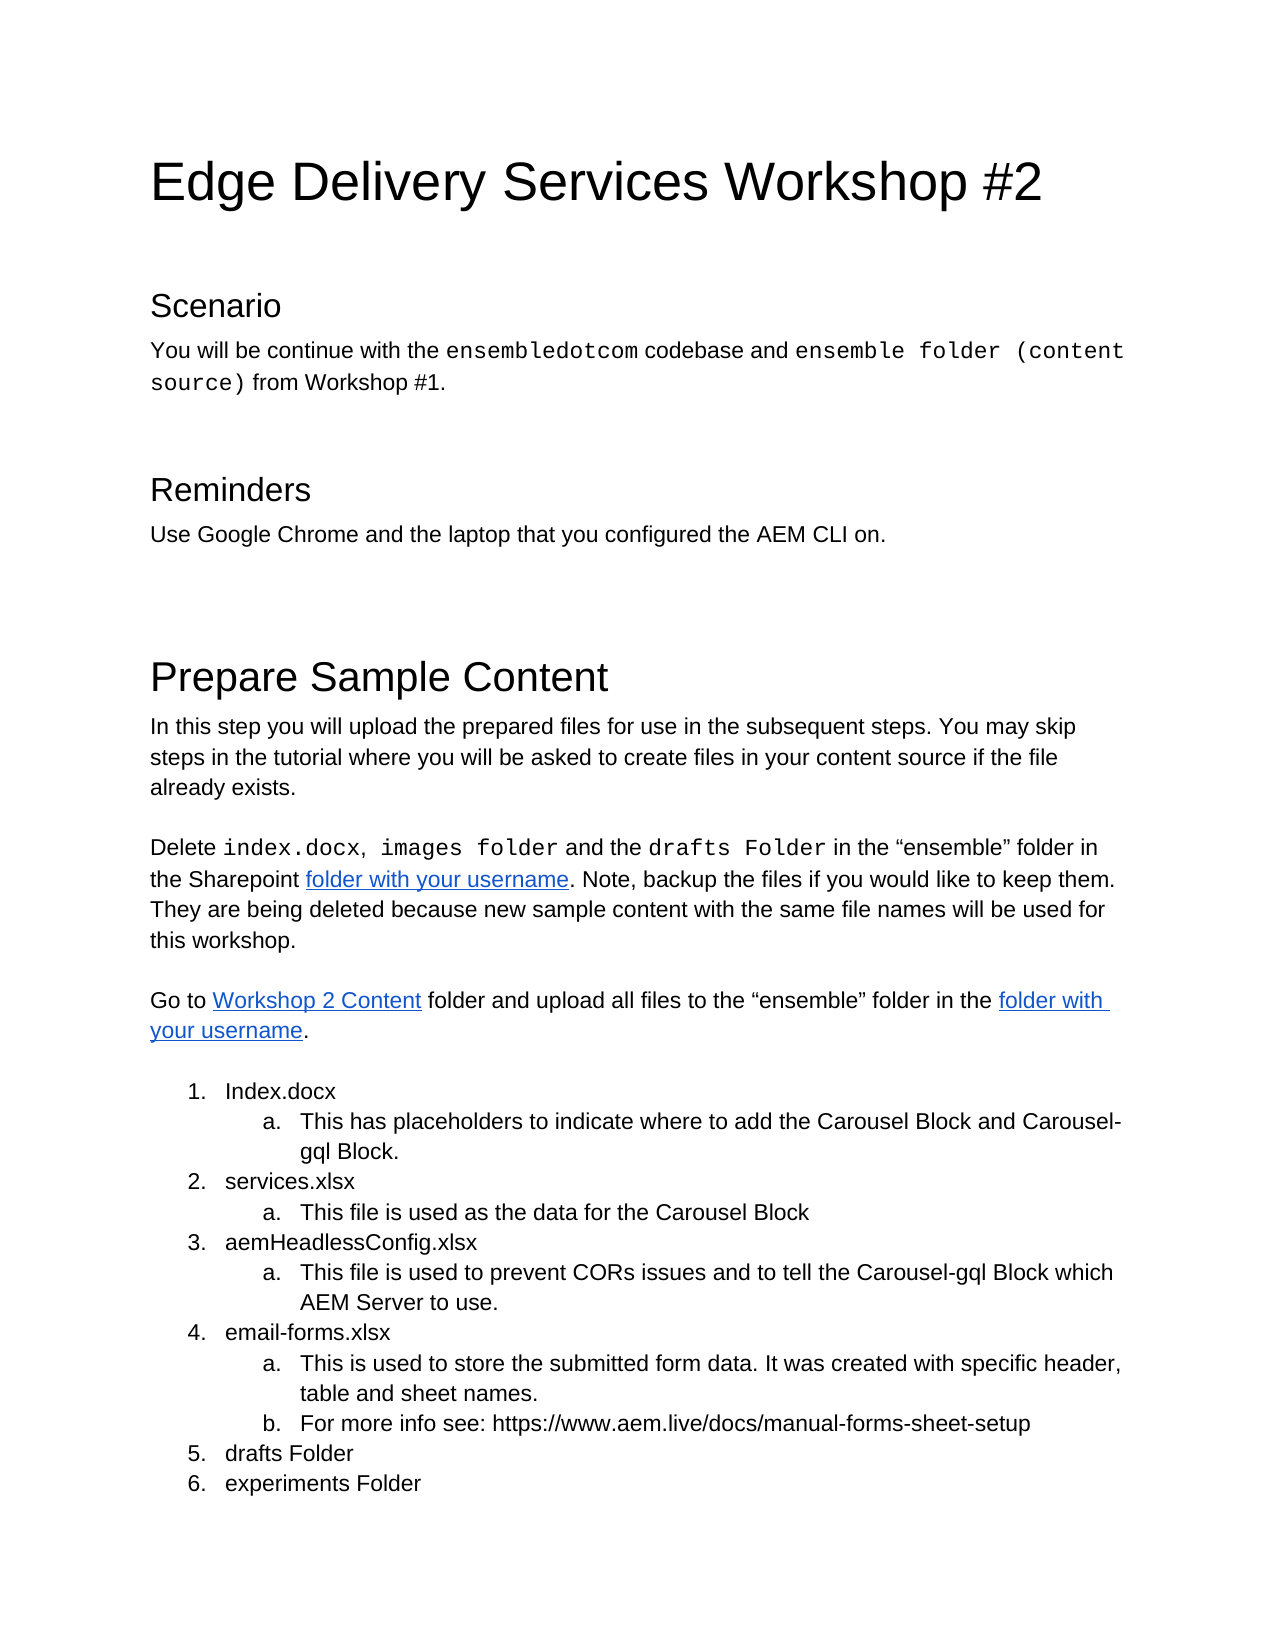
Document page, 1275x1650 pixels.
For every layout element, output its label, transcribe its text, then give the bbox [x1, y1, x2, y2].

list This has placeholders to indicate where to add the Carousel Block and Carousel-gql Block. [262, 1108, 1125, 1164]
subtitle Scenario [150, 286, 1125, 325]
list email-forms.xlsx [187, 1319, 1125, 1346]
text Use Google Chrome and the laptop that you configured the AEM CLI on. [150, 521, 1125, 547]
list Index.docx [187, 1078, 1125, 1104]
text You will be continue with the ensembledotcom codebase and ensemble folder (content source) from Workshop #1. [150, 337, 1125, 398]
text In this step you will upload the prepared files for use in the subsequent steps. You may skip steps in the tutorial where you will be asked to create files in your content source if the file already exists. [150, 713, 1125, 800]
list drafts Folder [187, 1440, 1125, 1467]
text Go to Workshop 2 Content folder and upload all files to the “ensemble” folder in the folder with your username. [150, 987, 1125, 1044]
list For more info see: https://www.aem.live/docs/manual-forms-sheet-setup [262, 1410, 1125, 1436]
list services.xlsx [187, 1168, 1125, 1195]
subtitle Prepare Sample Content [150, 653, 1125, 701]
list This is used to store the submitted form data. It was created with specific header, table and sheet names. [262, 1349, 1125, 1406]
title Edge Delivery Services Workshop #2 [150, 150, 1125, 212]
list aemHeadlessConfig.xlsx [187, 1229, 1125, 1255]
text Delete index.docx, images folder and the drafts Folder in the “ensemble” folder in the Sharepoint folder with your username. Note, backup the files if you would like to keep them. They are being deleted because new sample content with the same file names will be used for this workshop. [150, 834, 1125, 953]
list This file is used as the data for the Carousel Block [262, 1198, 1125, 1225]
list This file is used to prevent CORs issues and to tell the Carousel-gql Block which AEM Server to use. [262, 1259, 1125, 1316]
list experiments Folder [187, 1470, 1125, 1497]
subtitle Reminders [150, 469, 1125, 508]
